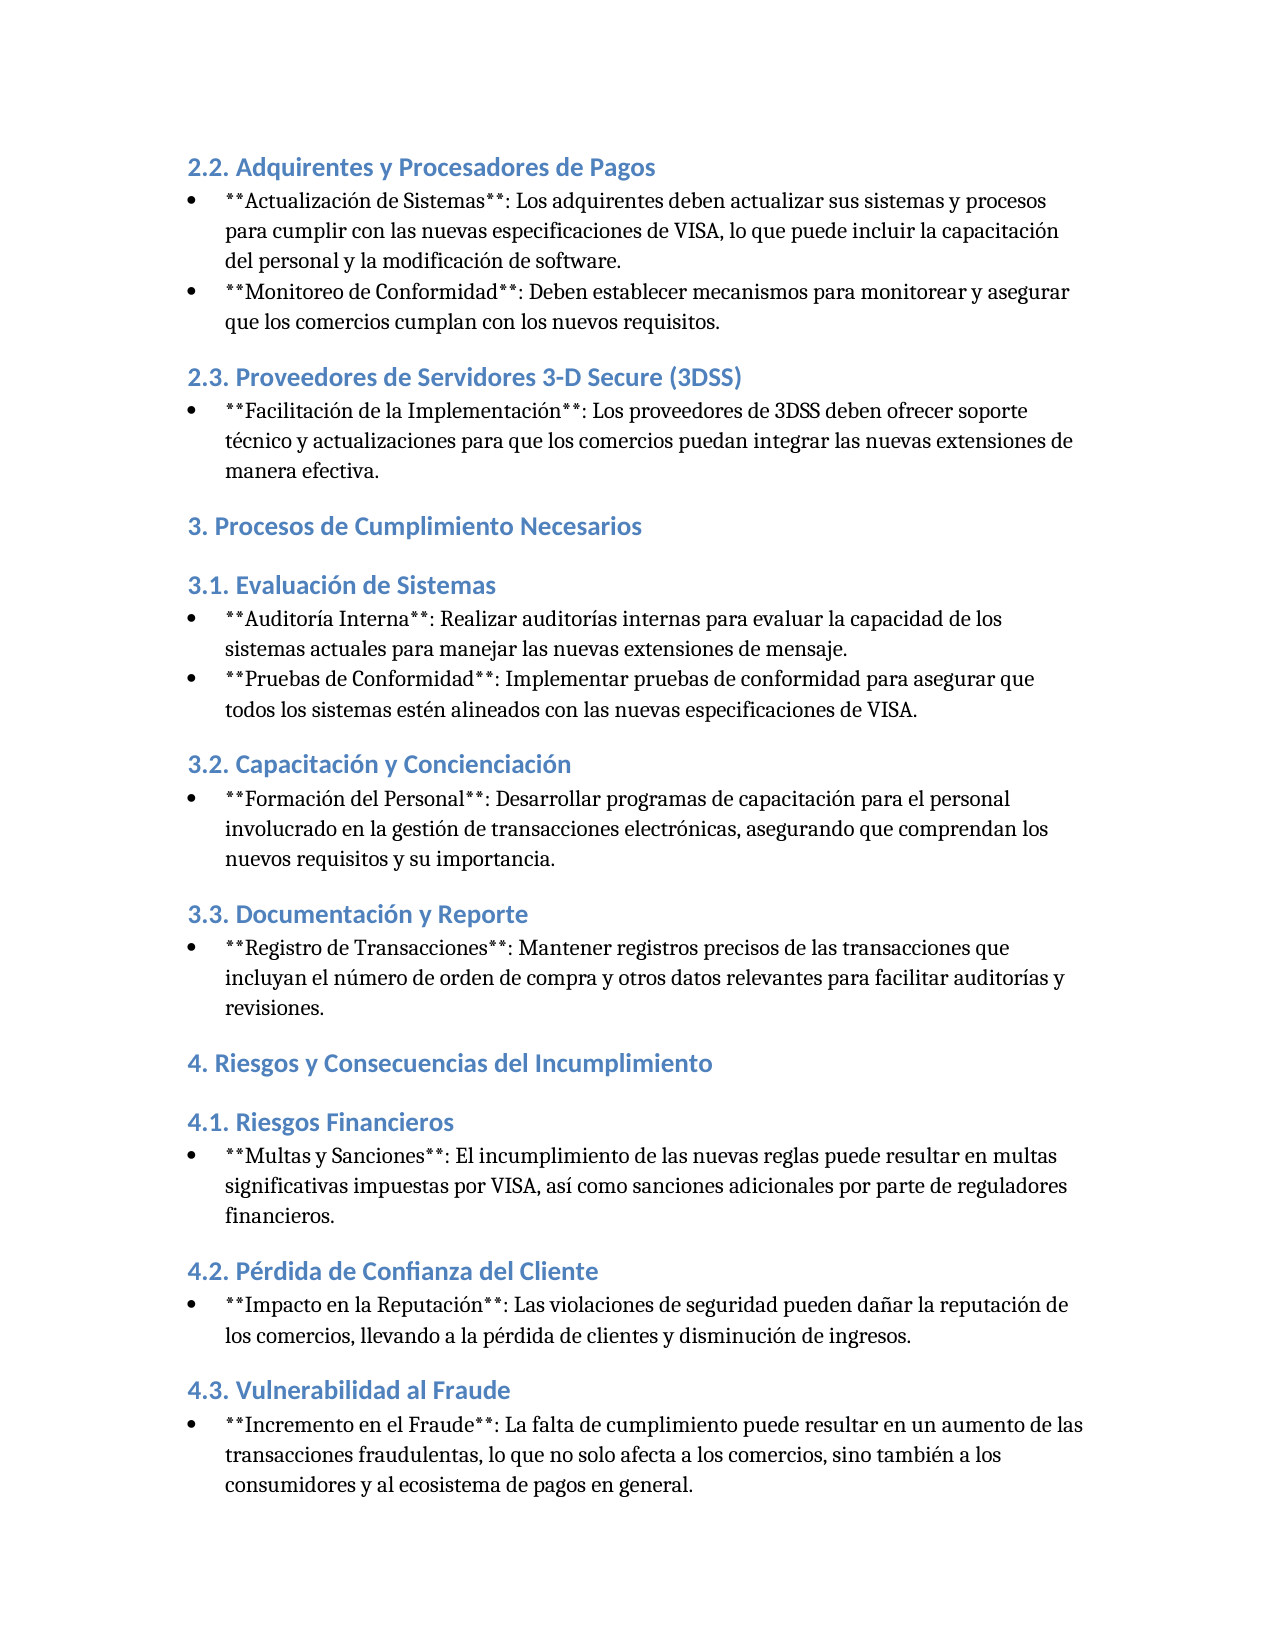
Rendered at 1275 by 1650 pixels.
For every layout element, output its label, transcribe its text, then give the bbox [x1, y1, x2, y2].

list **Pruebas de Conformidad**: Implementar pruebas de conformidad para asegurar que todos los sistemas estén alineados con las nuevas especificaciones de VISA. [187, 666, 1087, 723]
list **Formación del Personal**: Desarrollar programas de capacitación para el personal involucrado en la gestión de transacciones electrónicas, asegurando que comprendan los nuevos requisitos y su importancia. [187, 785, 1087, 872]
list **Impacto en la Reputación**: Las violaciones de seguridad pueden dañar la reputación de los comercios, llevando a la pérdida de clientes y disminución de ingresos. [187, 1292, 1087, 1349]
subtitle 3.2. Capacitación y Concienciación [187, 747, 1087, 781]
list **Multas y Sanciones**: El incumplimiento de las nuevas reglas puede resultar en multas significativas impuestas por VISA, así como sanciones adicionales por parte de reguladores financieros. [187, 1143, 1087, 1230]
subtitle 2.2. Adquirentes y Procesadores de Pagos [187, 150, 1087, 183]
subtitle 3. Procesos de Cumplimiento Necesarios [187, 509, 1087, 542]
subtitle 2.3. Proveedores de Servidores 3-D Secure (3DSS) [187, 360, 1087, 393]
subtitle 4. Riesgos y Consecuencias del Incumplimiento [187, 1046, 1087, 1079]
list **Facilitación de la Implementación**: Los proveedores de 3DSS deben ofrecer soporte técnico y actualizaciones para que los comercios puedan integrar las nuevas extensiones de manera efectiva. [187, 398, 1087, 484]
list **Monitoreo de Conformidad**: Deben establecer mecanismos para monitorear y asegurar que los comercios cumplan con los nuevos requisitos. [187, 278, 1087, 335]
subtitle 3.3. Documentación y Reporte [187, 897, 1087, 930]
list **Actualización de Sistemas**: Los adquirentes deben actualizar sus sistemas y procesos para cumplir con las nuevas especificaciones de VISA, lo que puede incluir la capacitación del personal y la modificación de software. [187, 188, 1087, 275]
list **Registro de Transacciones**: Mantener registros precisos de las transacciones que incluyan el número de orden de compra y otros datos relevantes para facilitar auditorías y revisiones. [187, 935, 1087, 1022]
list **Incremento en el Fraude**: La falta de cumplimiento puede resultar en un aumento de las transacciones fraudulentas, lo que no solo afecta a los comercios, sino también a los consumidores y al ecosistema de pagos en general. [187, 1411, 1087, 1498]
list **Auditoría Interna**: Realizar auditorías internas para evaluar la capacidad de los sistemas actuales para manejar las nuevas extensiones de mensaje. [187, 606, 1087, 662]
subtitle 4.1. Riesgos Financieros [187, 1105, 1087, 1138]
subtitle 4.3. Vulnerabilidad al Fraude [187, 1373, 1087, 1407]
subtitle 4.2. Pérdida de Confianza del Cliente [187, 1254, 1087, 1287]
subtitle 3.1. Evaluación de Sistemas [187, 568, 1087, 601]
